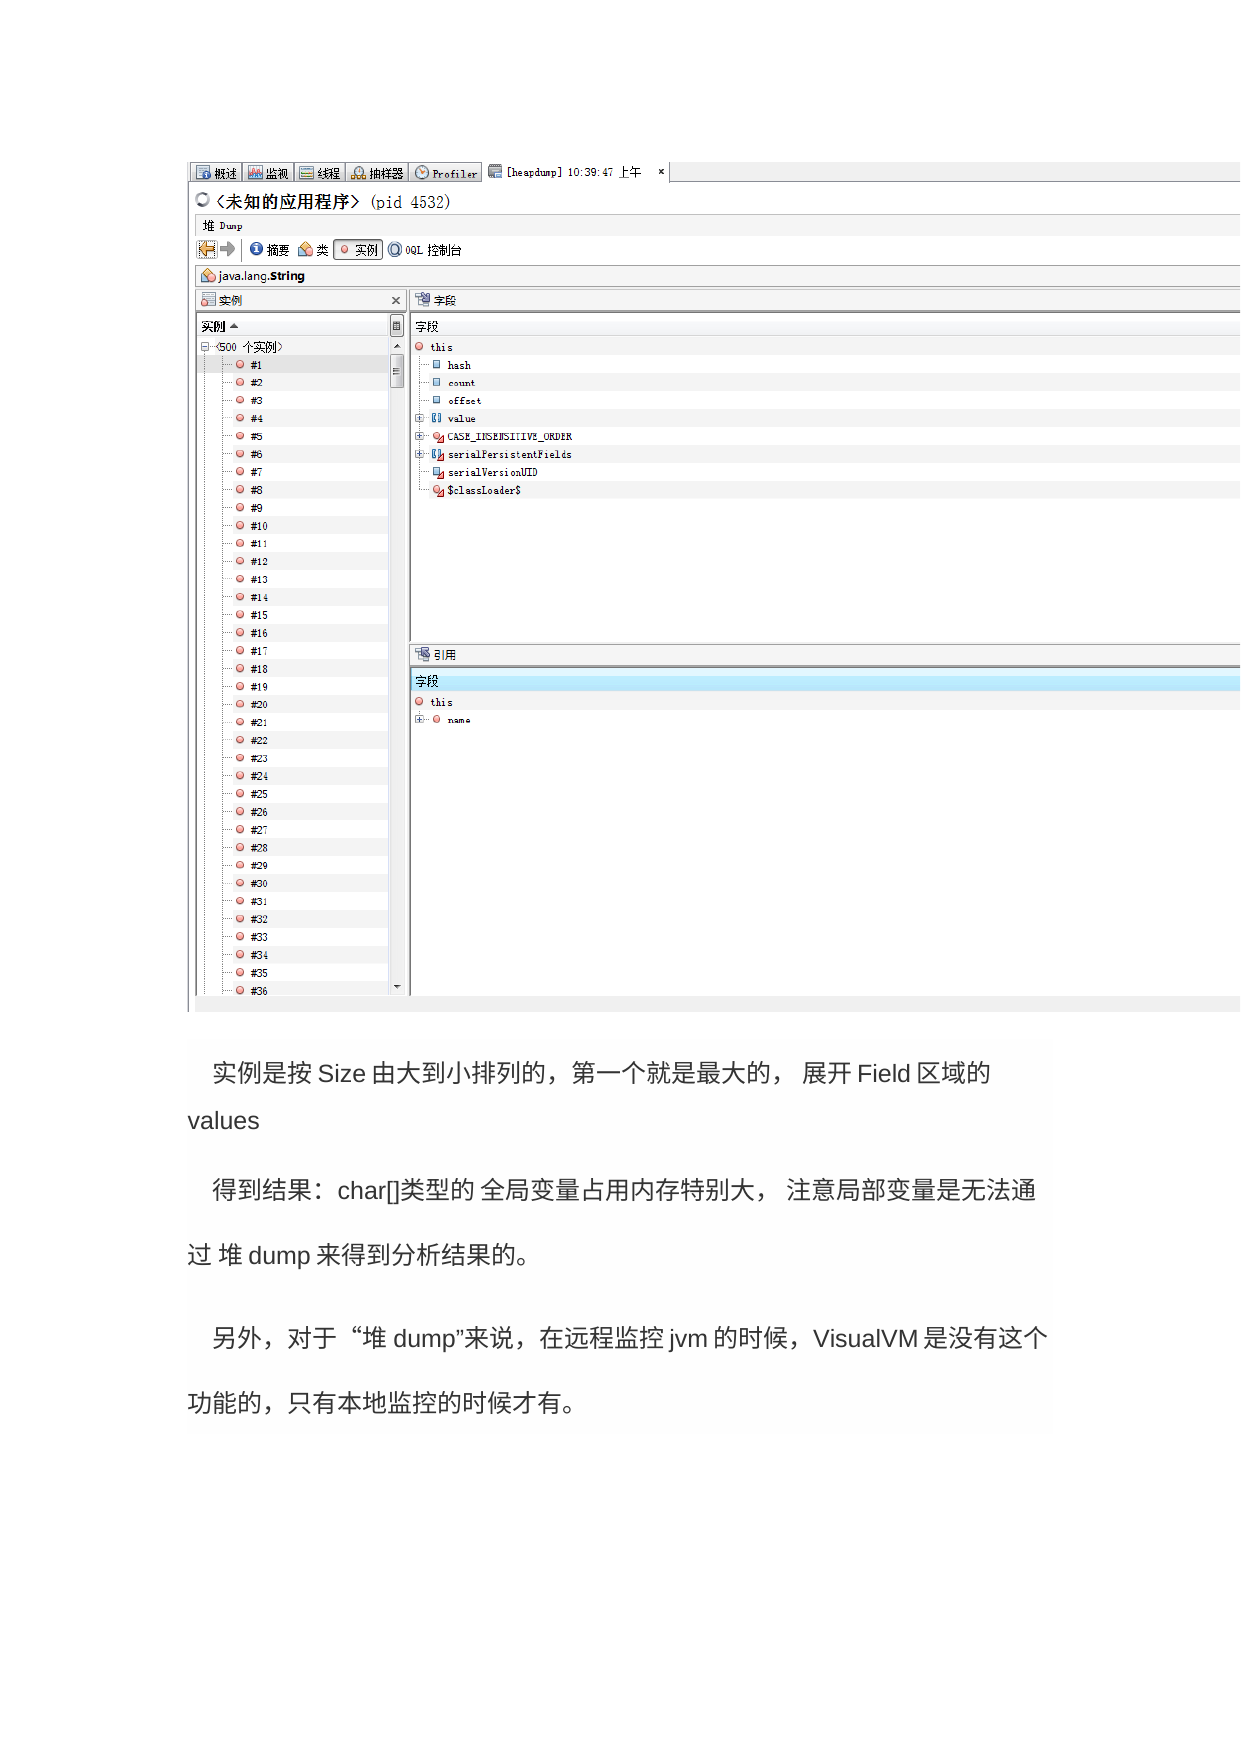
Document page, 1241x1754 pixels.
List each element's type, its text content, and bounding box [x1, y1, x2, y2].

text 另外，对于“堆 dump”来说，在远程监控jvm的时候，VisualVM是没有这个功能的，只有本地监控的时候才有。 [187, 1304, 1053, 1434]
text 得到结果：char[]类型的 全局变量占用内存特别大， 注意局部变量是无法通过 堆dump来得到分析结果的。 [187, 1156, 1053, 1286]
picture [187, 162, 1241, 1012]
text 实例是按Size由大到小排列的，第一个就是最大的， 展开Field区域的 values [187, 1039, 1053, 1137]
